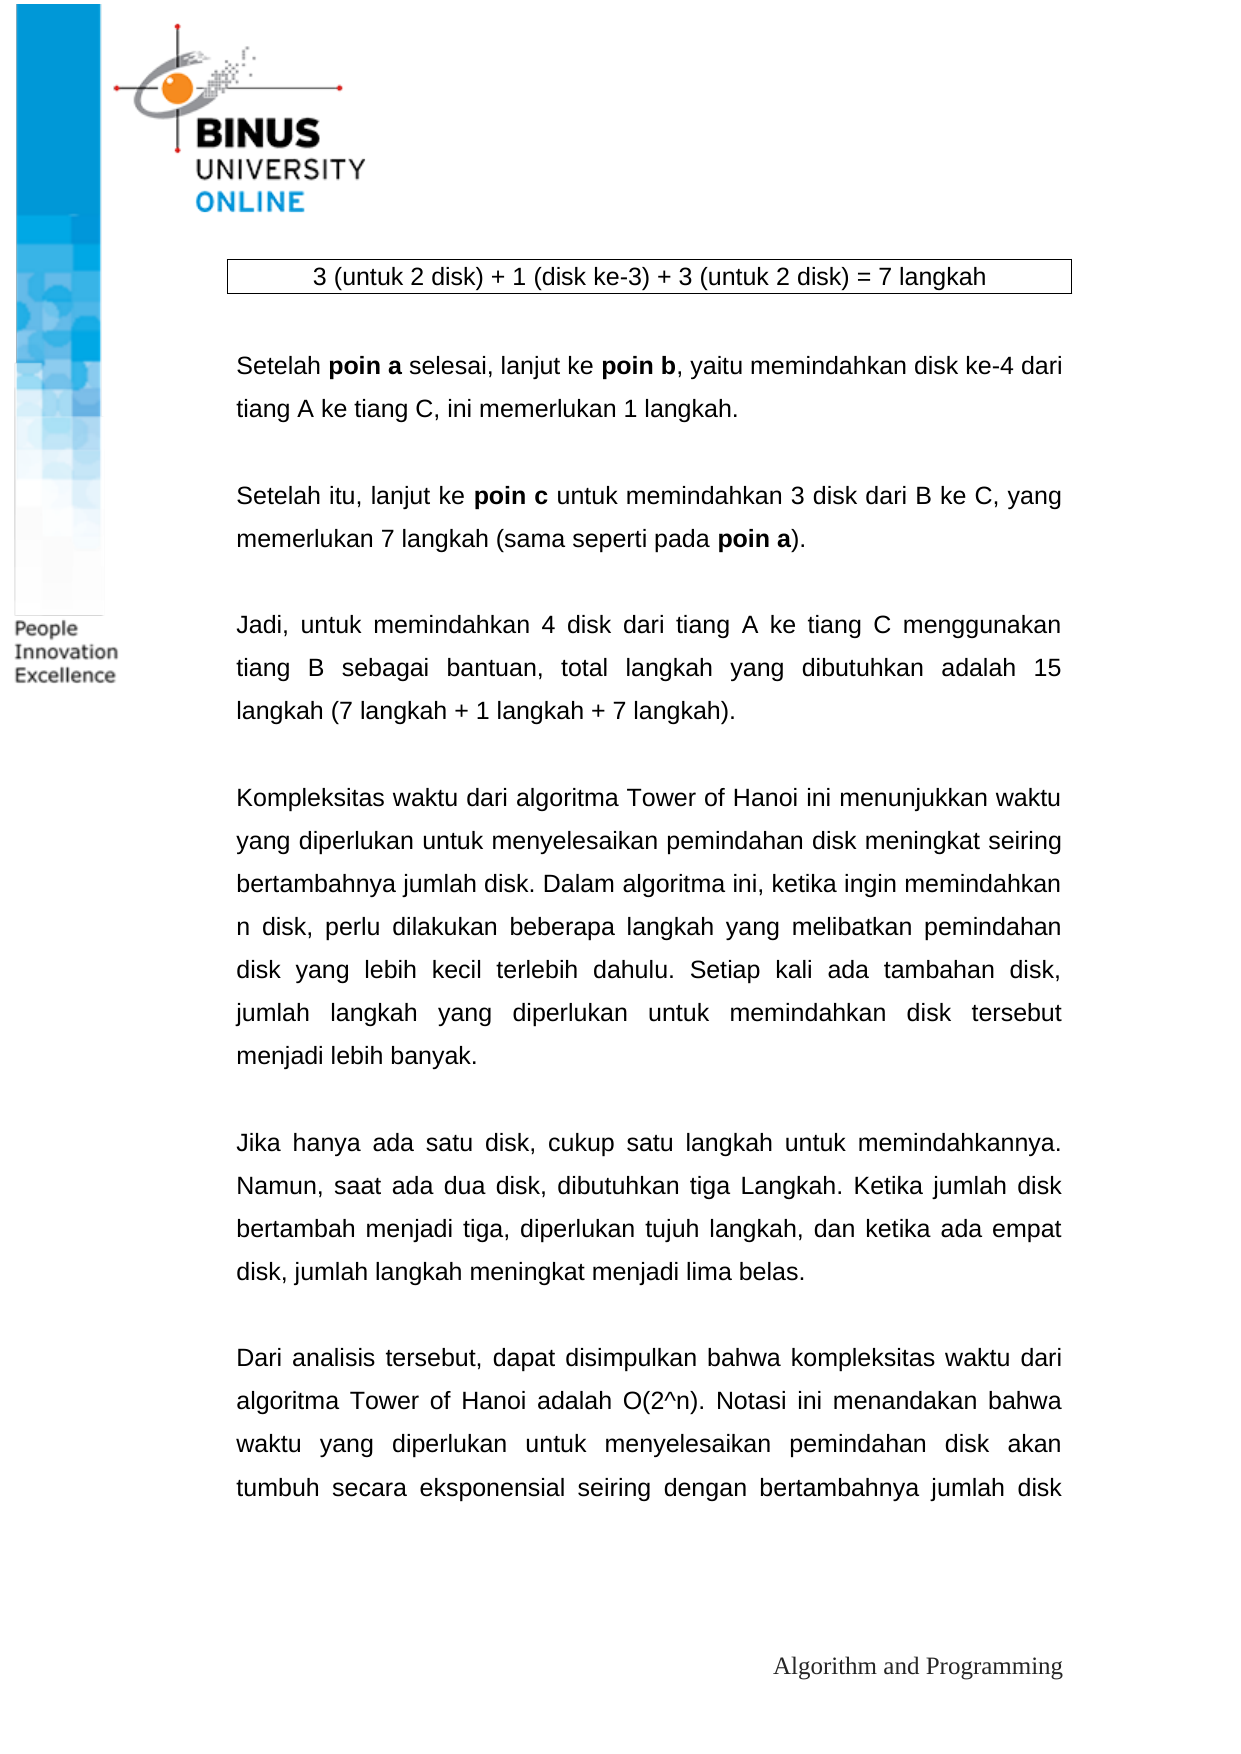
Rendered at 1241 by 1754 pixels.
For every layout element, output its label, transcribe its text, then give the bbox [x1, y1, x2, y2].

text 3 (untuk 2 disk) + 1 (disk ke-3) + 3 (untuk 2 disk) = 7 langkah [228, 260, 1071, 293]
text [236, 1343, 1063, 1501]
text Setelah itu, lanjut ke poin c untuk memindahkan 3 disk dari B ke C, yang memerlukan 7 langkah (sama seperti pada poin a). [236, 481, 1063, 552]
text Kompleksitas waktu dari algoritma Tower of Hanoi ini menunjukkan waktu yang diperlukan untuk menyelesaikan pemindahan disk meningkat seiring bertambahnya jumlah disk. Dalam algoritma ini, ketika ingin memindahkan n disk, perlu dilakukan beberapa langkah yang melibatkan pemindahan disk yang lebih kecil terlebih dahulu. Setiap kali ada tambahan disk, jumlah langkah yang diperlukan untuk memindahkan disk tersebut menjadi lebih banyak. [236, 782, 1063, 1070]
picture [3, 4, 370, 689]
text Setelah poin a selesai, lanjut ke poin b, yaitu memindahkan disk ke-4 dari tiang A ke tiang C, ini memerlukan 1 langkah. [236, 351, 1063, 423]
text Jadi, untuk memindahkan 4 disk dari tiang A ke tiang C menggunakan tiang B sebagai bantuan, total langkah yang dibutuhkan adalah 15 langkah (7 langkah + 1 langkah + 7 langkah). [236, 610, 1063, 725]
text Jika hanya ada satu disk, cukup satu langkah untuk memindahkannya. Namun, saat ada dua disk, dibutuhkan tiga Langkah. Ketika jumlah disk bertambah menjadi tiga, diperlukan tujuh langkah, dan ketika ada empat disk, jumlah langkah meningkat menjadi lima belas. [236, 1127, 1063, 1286]
